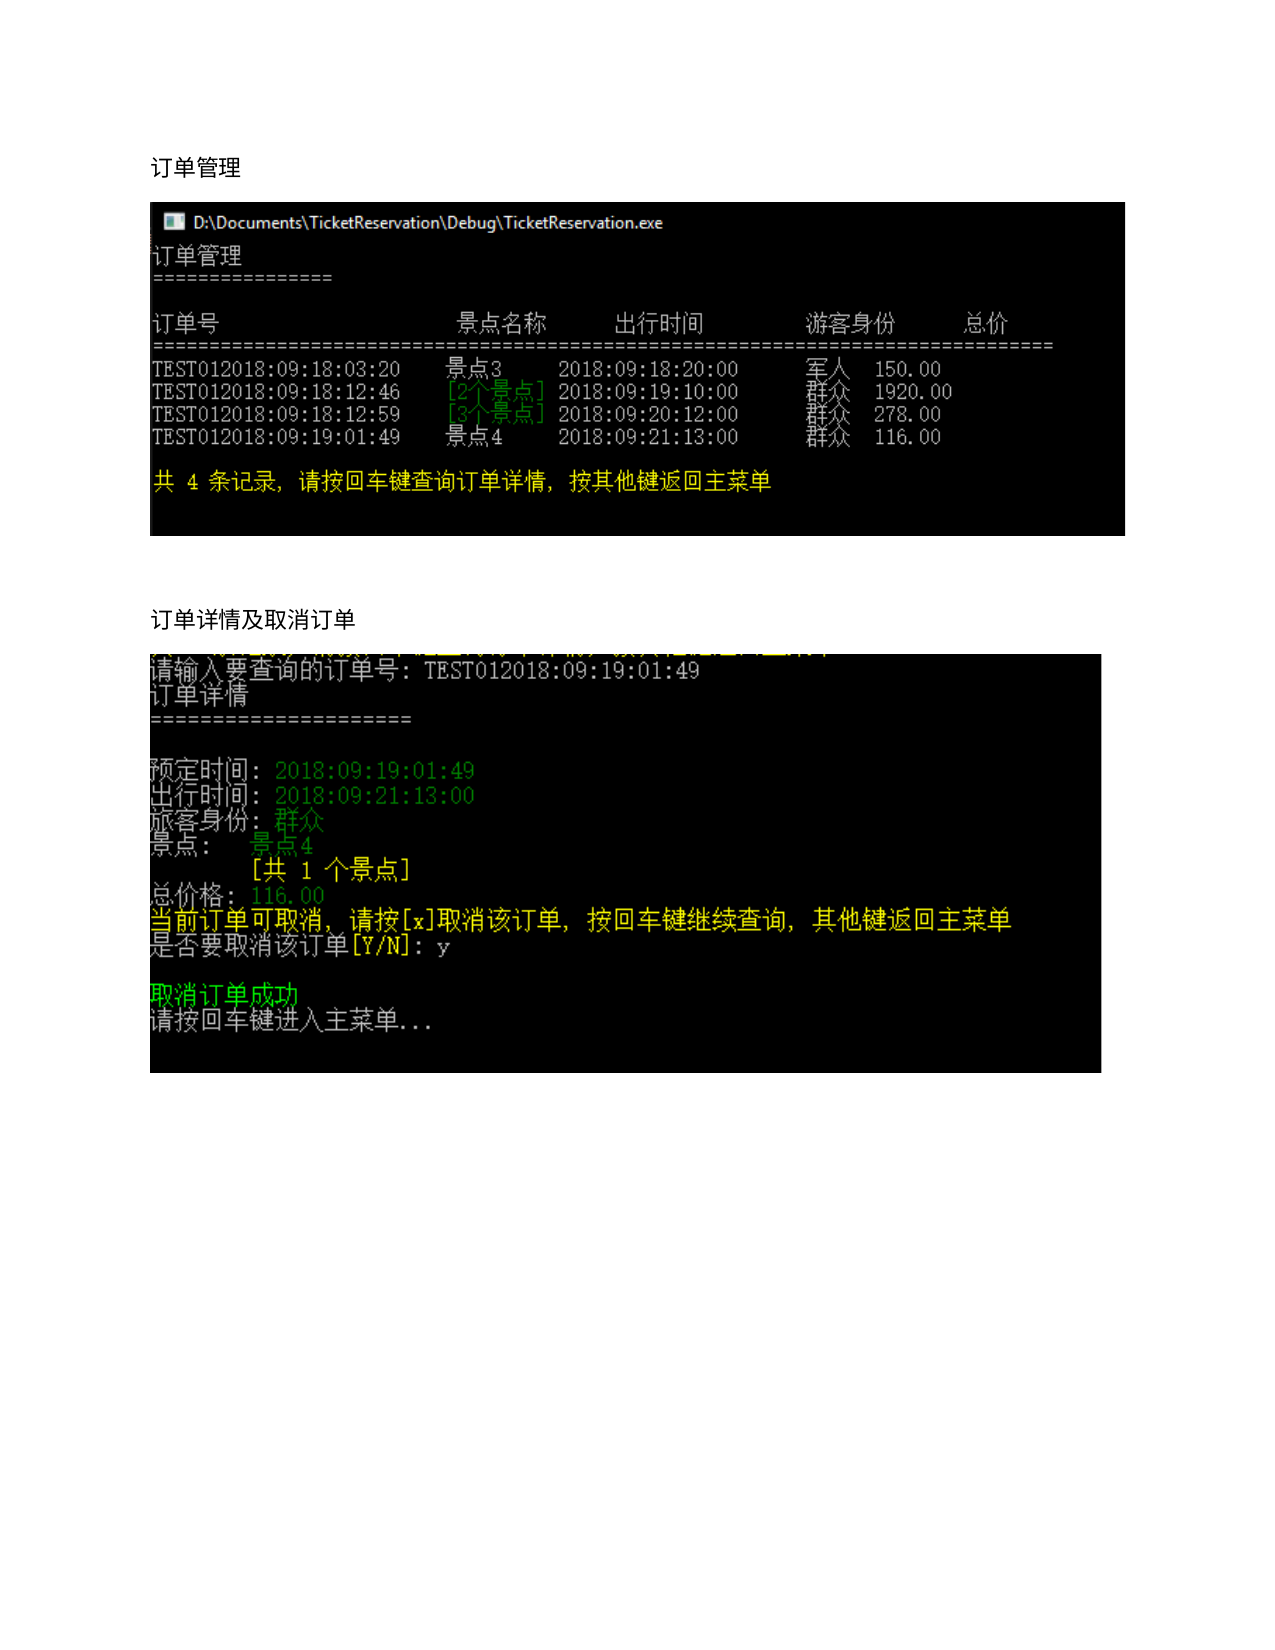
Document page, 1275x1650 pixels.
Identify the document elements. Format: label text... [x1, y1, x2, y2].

picture [150, 654, 1102, 1073]
text 订单管理 [150, 150, 1125, 183]
picture [150, 202, 1125, 536]
text 订单详情及取消订单 [150, 602, 1125, 635]
